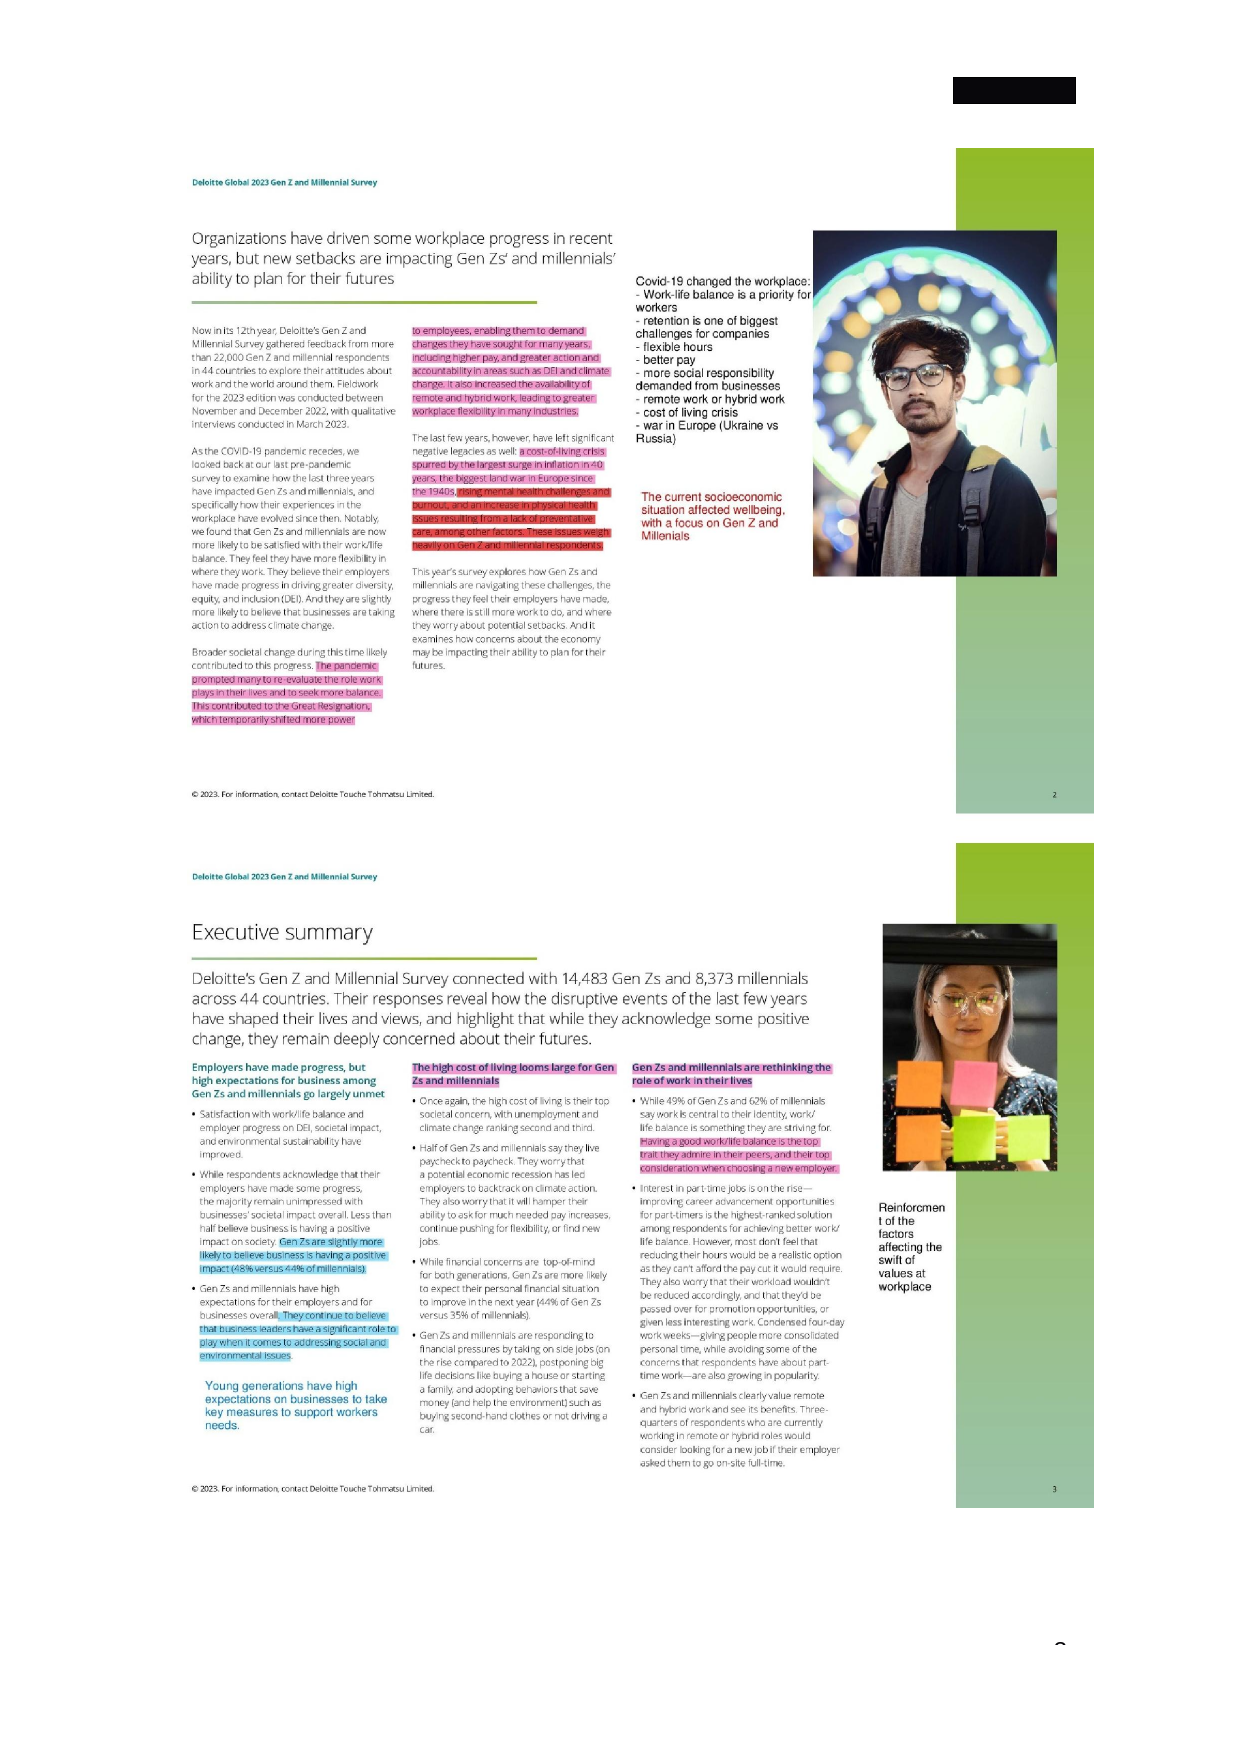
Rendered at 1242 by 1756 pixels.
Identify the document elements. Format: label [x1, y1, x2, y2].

picture [187, 148, 1094, 1508]
